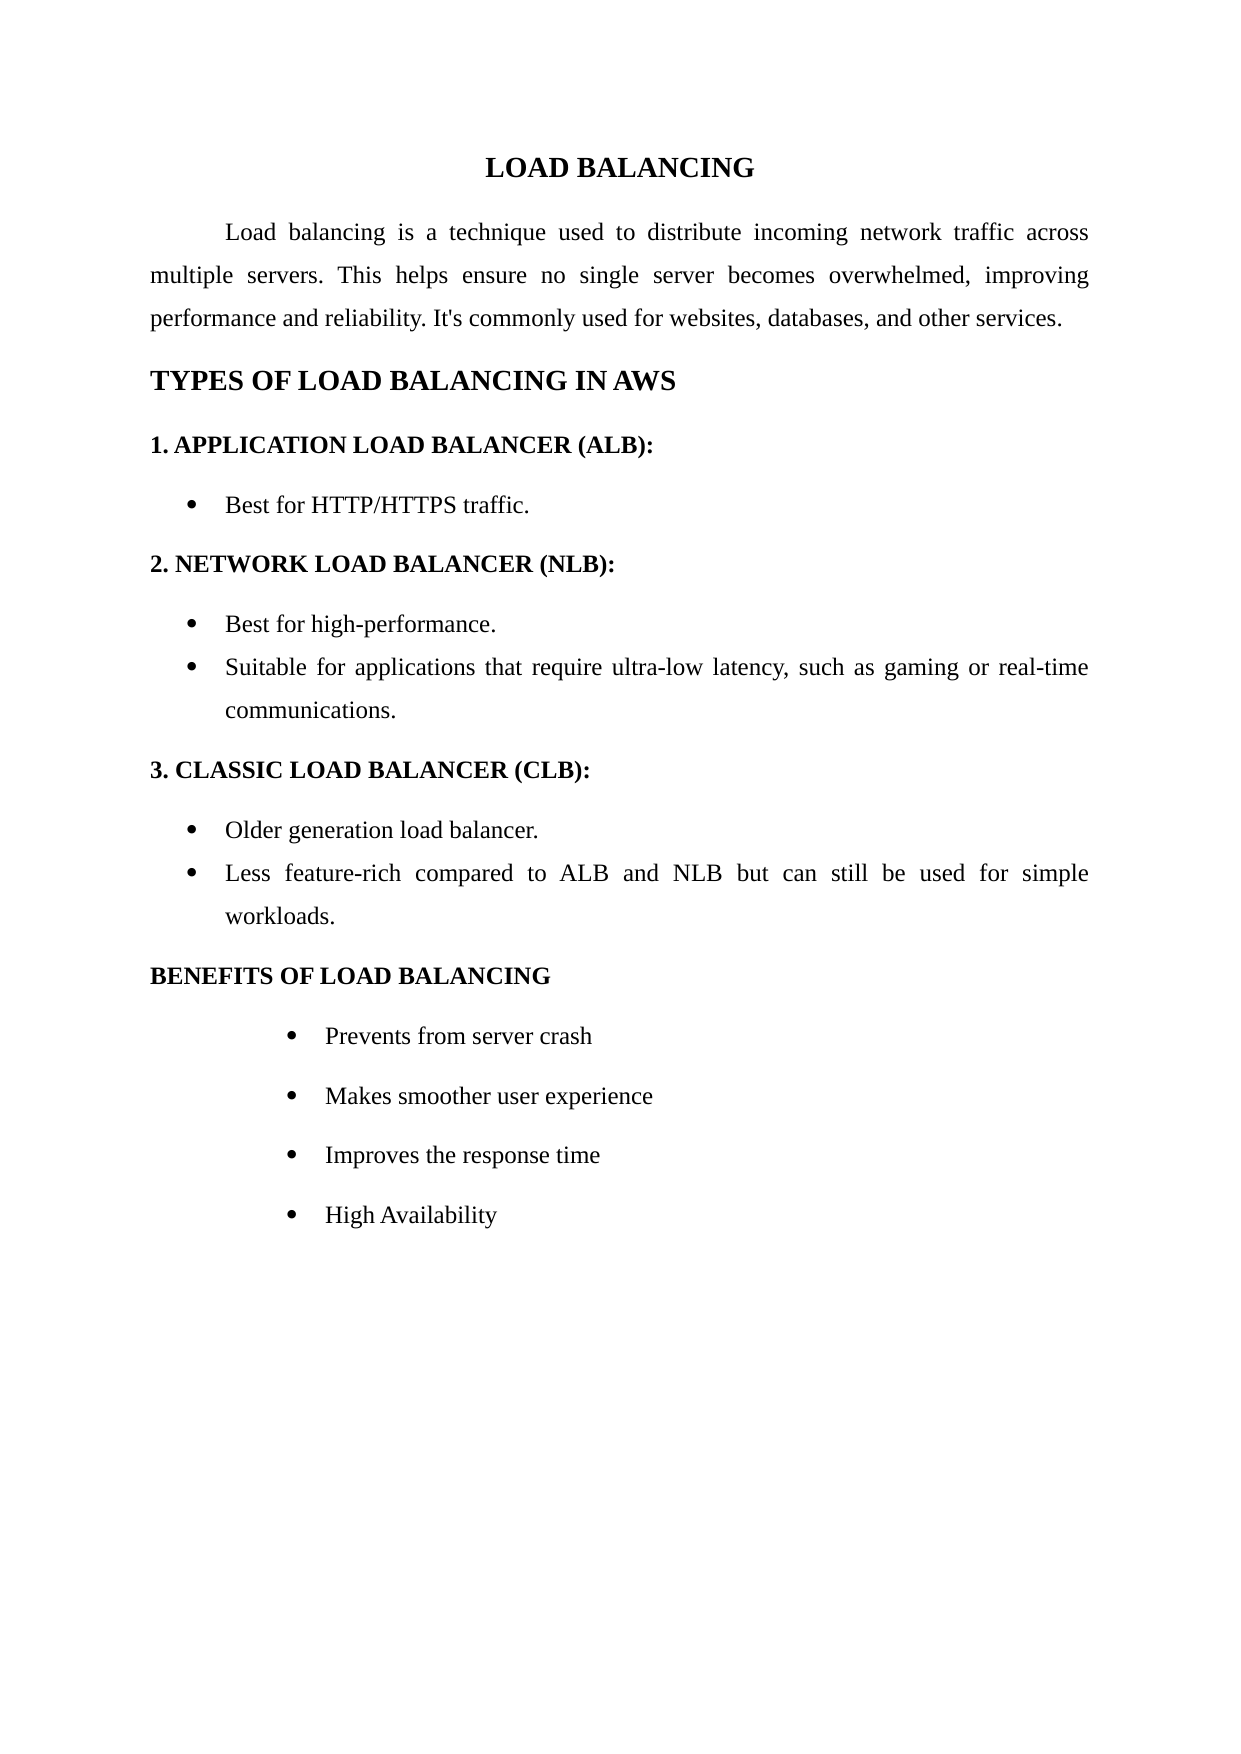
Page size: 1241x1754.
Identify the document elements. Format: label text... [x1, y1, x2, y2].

text TYPES OF LOAD BALANCING IN AWS [150, 363, 1090, 397]
text 2. NETWORK LOAD BALANCER (NLB): [150, 549, 1090, 578]
list Best for HTTP/HTTPS traffic. [187, 490, 1090, 518]
text 1. APPLICATION LOAD BALANCER (ALB): [150, 430, 1090, 459]
text 3. CLASSIC LOAD BALANCER (CLB): [150, 755, 1090, 784]
text BENEFITS OF LOAD BALANCING [150, 961, 1090, 990]
list Older generation load balancer. [187, 815, 1090, 844]
text LOAD BALANCING [150, 150, 1090, 183]
text Load balancing is a technique used to distribute incoming network traffic across multiple servers. This helps ensure no single server becomes overwhelmed, improving performance and reliability. It's commonly used for websites, databases, and other services. [150, 217, 1090, 332]
list Suitable for applications that require ultra-low latency, such as gaming or real-time communications. [187, 652, 1090, 724]
list Makes smoother user experience [287, 1081, 1090, 1109]
list Prevents from server crash [287, 1021, 1090, 1050]
list Less feature-rich compared to ALB and NLB but can still be used for simple workloads. [187, 858, 1090, 930]
list Best for high-performance. [187, 609, 1090, 638]
list High Availability [287, 1200, 1090, 1229]
list Improves the response time [287, 1141, 1090, 1169]
